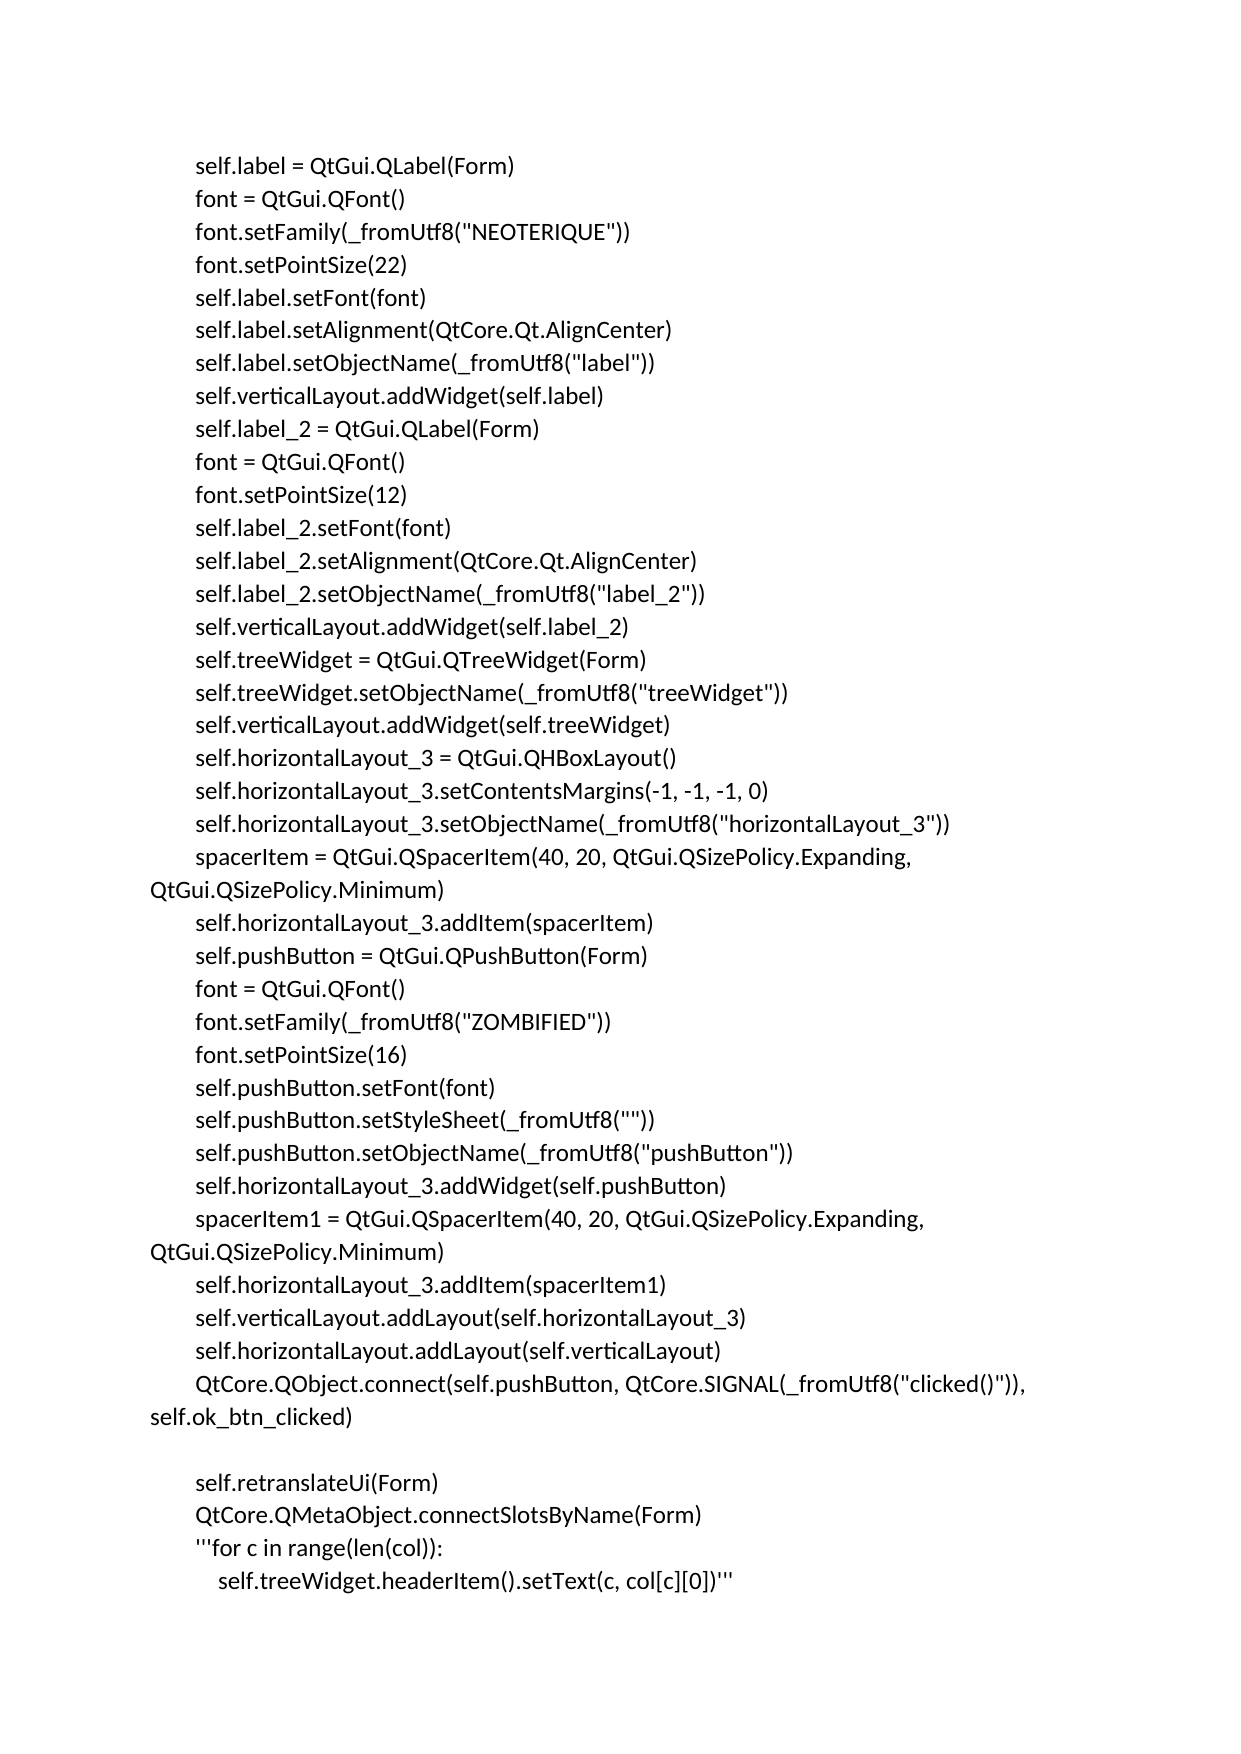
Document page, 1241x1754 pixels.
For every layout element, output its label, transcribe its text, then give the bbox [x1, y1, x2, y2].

text font.setPointSize(12) [150, 479, 1090, 510]
text font = QtGui.QFont() [150, 446, 1090, 477]
text font.setFamily(_fromUtf8("ZOMBIFIED")) [150, 1006, 1090, 1036]
text self.pushButton.setFont(font) [150, 1072, 1090, 1102]
text self.treeWidget.setObjectName(_fromUtf8("treeWidget")) [150, 677, 1090, 707]
text self.verticalLayout.addWidget(self.label) [150, 380, 1090, 411]
text self.verticalLayout.addWidget(self.treeWidget) [150, 709, 1090, 740]
text self.label.setFont(font) [150, 282, 1090, 312]
text self.horizontalLayout.addLayout(self.verticalLayout) [150, 1335, 1090, 1366]
text self.horizontalLayout_3.addItem(spacerItem1) [150, 1269, 1090, 1300]
text self.label_2.setObjectName(_fromUtf8("label_2")) [150, 578, 1090, 608]
text spacerItem = QtGui.QSpacerItem(40, 20, QtGui.QSizePolicy.Expanding, QtGui.QSizePolicy.Minimum) [150, 841, 1090, 905]
text self.treeWidget.headerItem().setText(c, col[c][0])''' [150, 1565, 1090, 1596]
text font.setPointSize(22) [150, 249, 1090, 279]
text self.label.setObjectName(_fromUtf8("label")) [150, 347, 1090, 378]
text self.horizontalLayout_3.setObjectName(_fromUtf8("horizontalLayout_3")) [150, 808, 1090, 839]
text self.retranslateUi(Form) [150, 1467, 1090, 1497]
text self.pushButton.setObjectName(_fromUtf8("pushButton")) [150, 1137, 1090, 1168]
text self.label_2.setAlignment(QtCore.Qt.AlignCenter) [150, 545, 1090, 576]
text self.pushButton.setStyleSheet(_fromUtf8("")) [150, 1104, 1090, 1135]
text spacerItem1 = QtGui.QSpacerItem(40, 20, QtGui.QSizePolicy.Expanding, QtGui.QSizePolicy.Minimum) [150, 1203, 1090, 1267]
text self.horizontalLayout_3.setContentsMargins(-1, -1, -1, 0) [150, 775, 1090, 806]
text self.horizontalLayout_3.addItem(spacerItem) [150, 907, 1090, 938]
text self.pushButton = QtGui.QPushButton(Form) [150, 940, 1090, 971]
text self.label_2.setFont(font) [150, 512, 1090, 543]
text self.label.setAlignment(QtCore.Qt.AlignCenter) [150, 314, 1090, 345]
text font.setPointSize(16) [150, 1039, 1090, 1069]
text font = QtGui.QFont() [150, 183, 1090, 213]
text QtCore.QMetaObject.connectSlotsByName(Form) [150, 1499, 1090, 1530]
text self.verticalLayout.addWidget(self.label_2) [150, 611, 1090, 641]
text font.setFamily(_fromUtf8("NEOTERIQUE")) [150, 216, 1090, 246]
text self.horizontalLayout_3 = QtGui.QHBoxLayout() [150, 742, 1090, 773]
text self.horizontalLayout_3.addWidget(self.pushButton) [150, 1170, 1090, 1201]
text self.verticalLayout.addLayout(self.horizontalLayout_3) [150, 1302, 1090, 1333]
text self.treeWidget = QtGui.QTreeWidget(Form) [150, 644, 1090, 674]
text QtCore.QObject.connect(self.pushButton, QtCore.SIGNAL(_fromUtf8("clicked()")), self.ok_btn_clicked) [150, 1368, 1090, 1431]
text self.label = QtGui.QLabel(Form) [150, 150, 1090, 181]
text self.label_2 = QtGui.QLabel(Form) [150, 413, 1090, 444]
text font = QtGui.QFont() [150, 973, 1090, 1003]
text '''for c in range(len(col)): [150, 1532, 1090, 1563]
